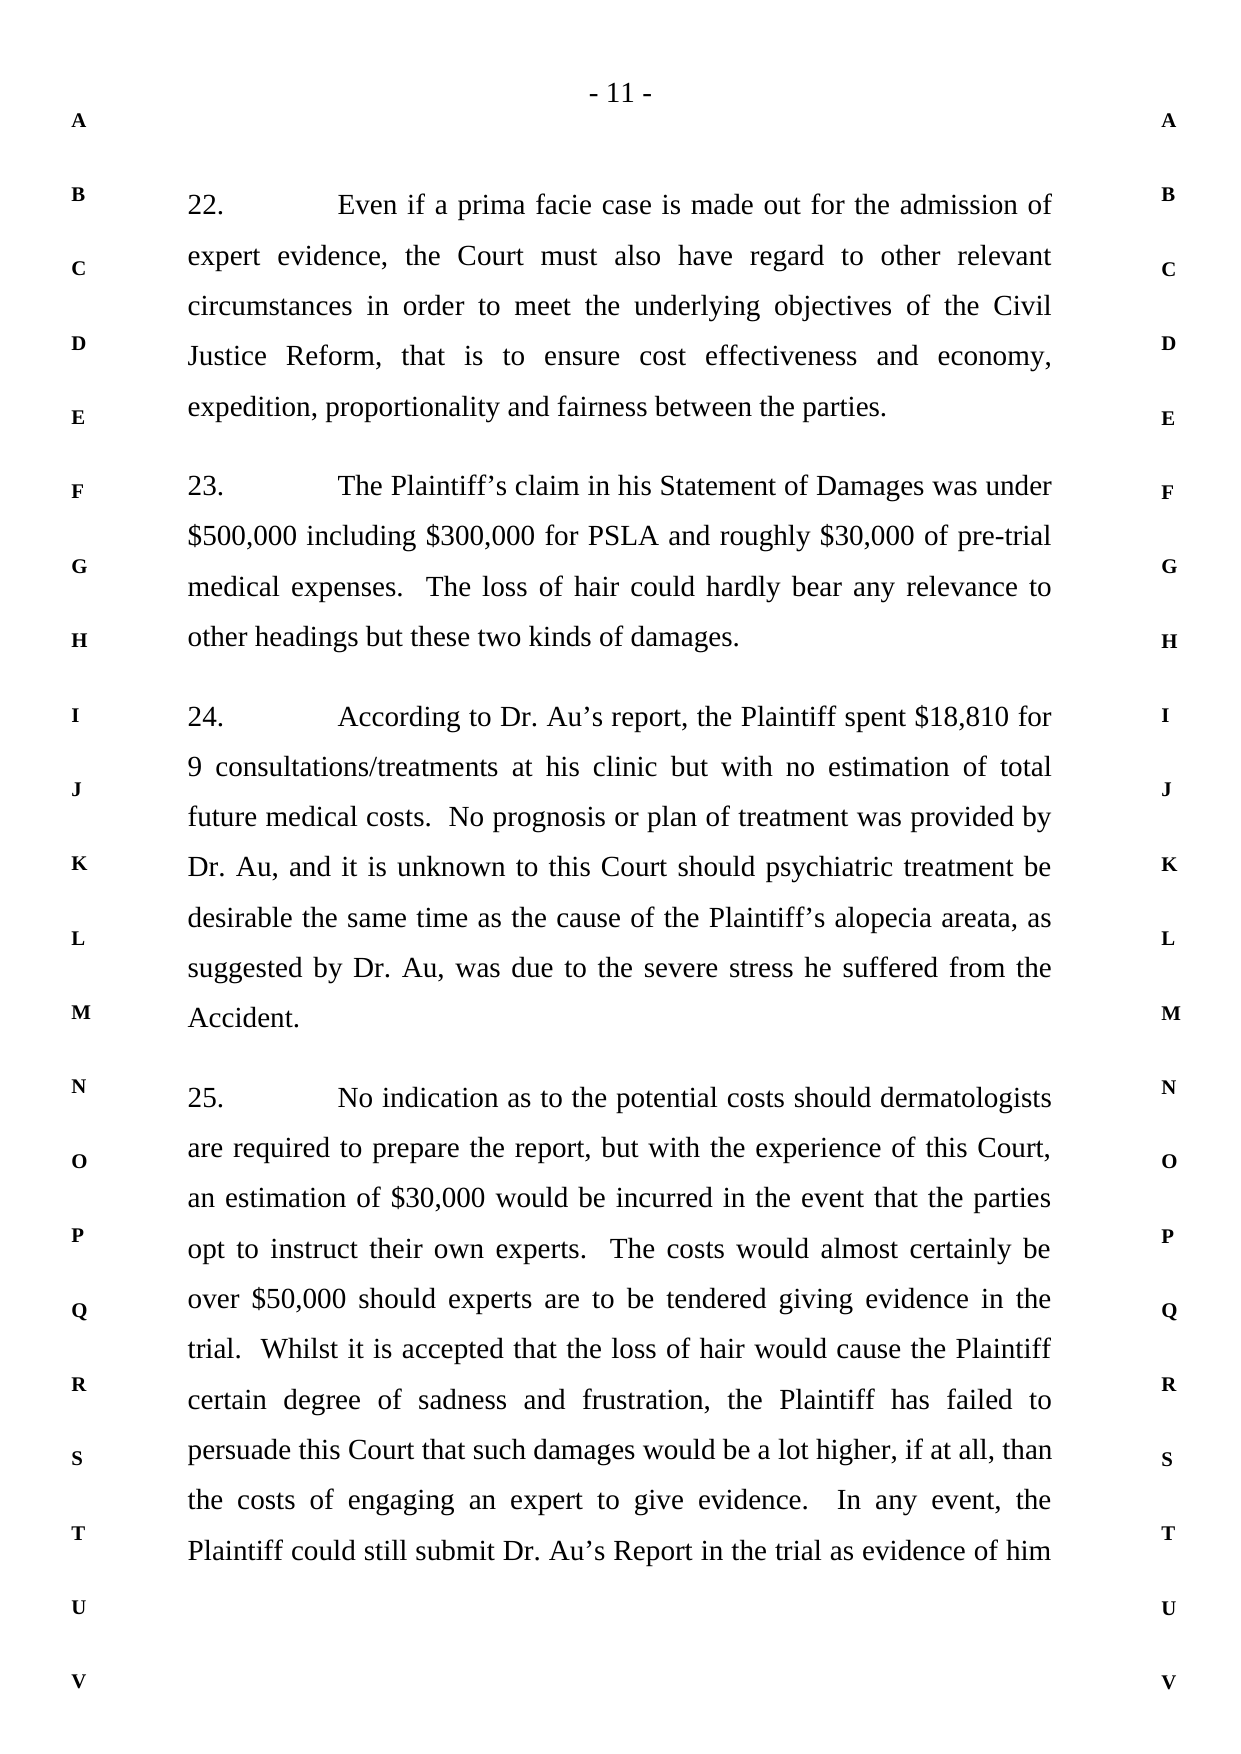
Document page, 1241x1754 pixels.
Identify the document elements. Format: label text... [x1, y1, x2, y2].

list The Plaintiff’s claim in his Statement of Damages was under $500,000 including $300,000 for PSLA and roughly $30,000 of pre-trial medical expenses. The loss of hair could hardly bear any relevance to other headings but these two kinds of damages. [187, 468, 1053, 653]
list According to Dr. Au’s report, the Plaintiff spent $18,810 for 9 consultations/treatments at his clinic but with no estimation of total future medical costs. No prognosis or plan of treatment was provided by Dr. Au, and it is unknown to this Court should psychiatric treatment be desirable the same time as the cause of the Plaintiff’s alopecia areata, as suggested by Dr. Au, was due to the severe stress he suffered from the Accident. [187, 699, 1053, 1034]
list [187, 1080, 1053, 1566]
list Even if a prima facie case is made out for the admission of expert evidence, the Court must also have regard to other relevant circumstances in order to meet the underlying objectives of the Civil Justice Reform, that is to ensure cost effectiveness and economy, expedition, proportionality and fairness between the parties. [187, 187, 1053, 422]
